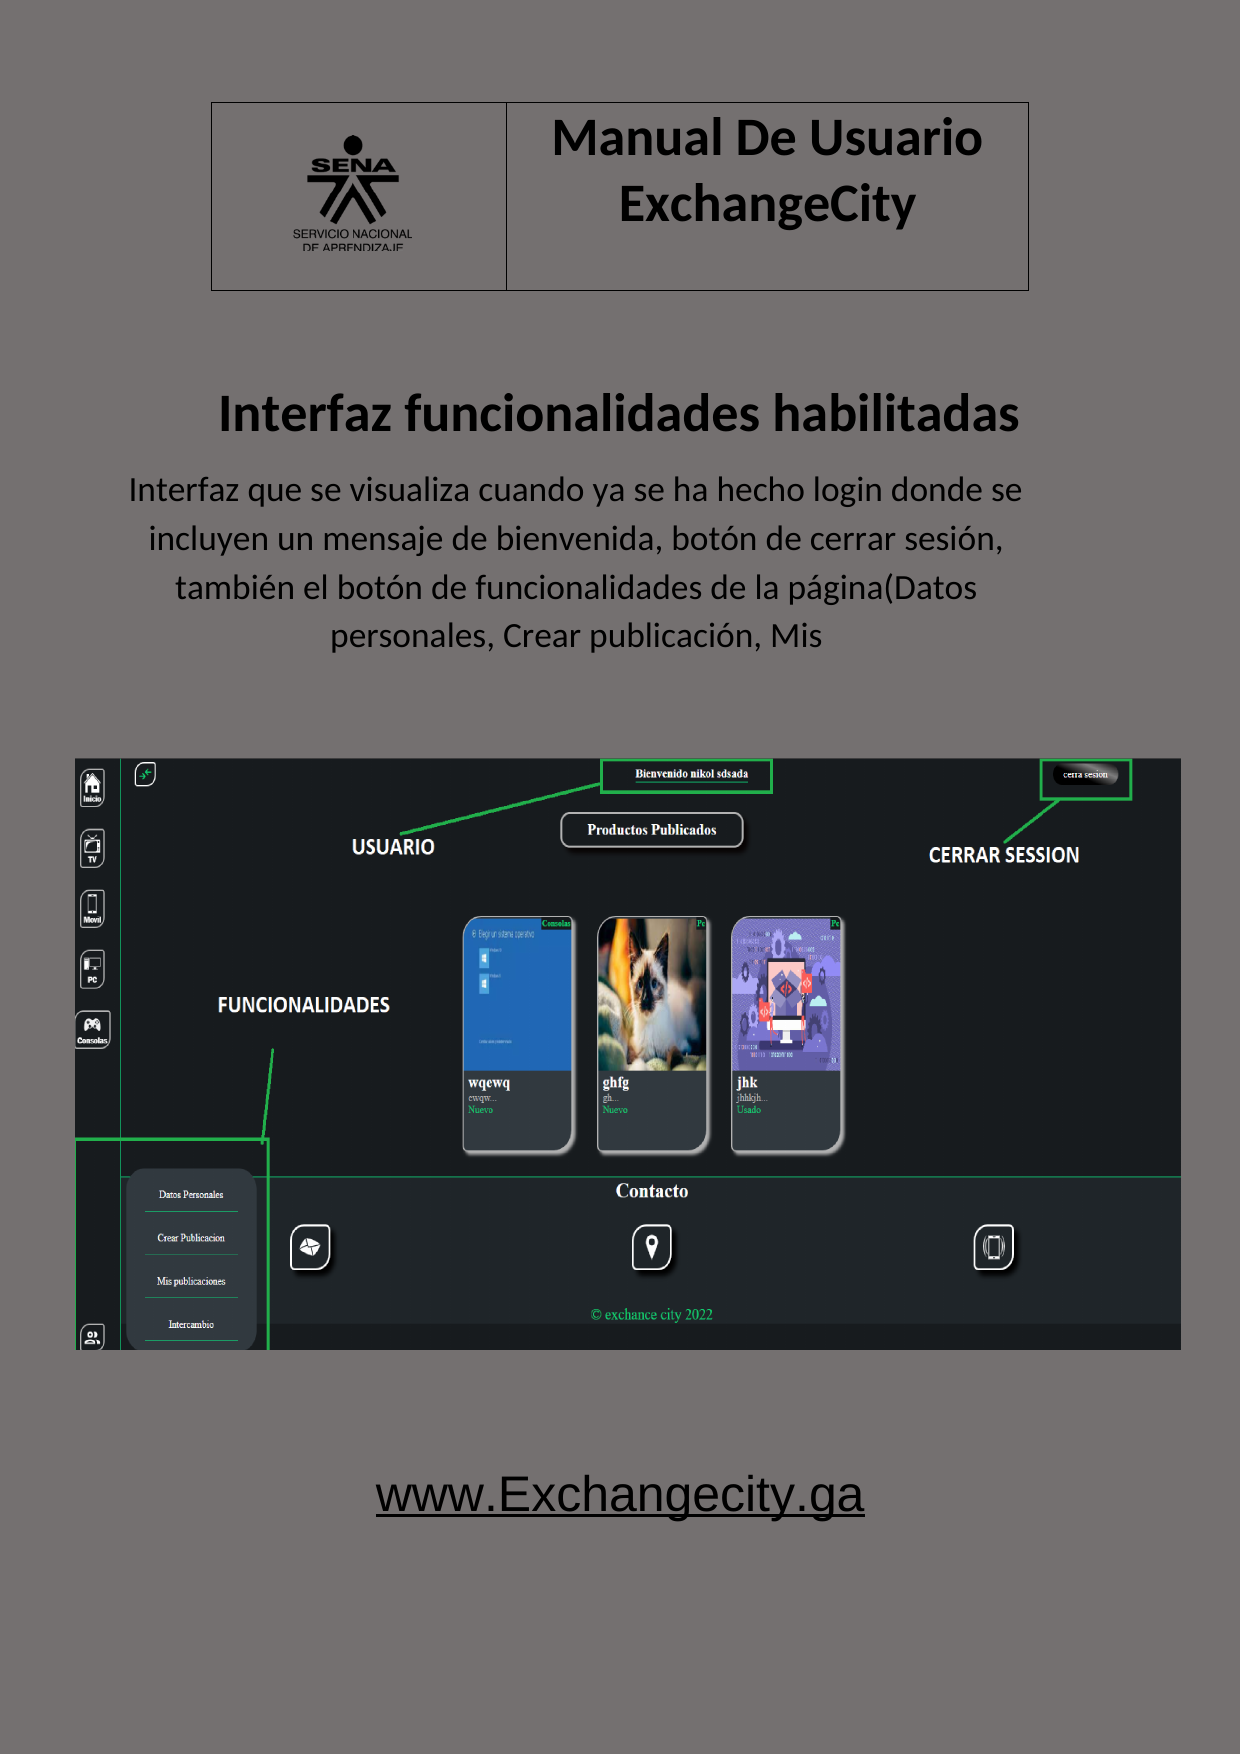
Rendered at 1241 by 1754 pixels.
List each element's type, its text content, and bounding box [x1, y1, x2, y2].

subtitle Interfaz funcionalidades habilitadas [73, 379, 1165, 445]
picture [75, 758, 1181, 1350]
table_header Manual De Usuario ExchangeCity [507, 103, 1028, 290]
table_header [212, 103, 506, 290]
text Interfaz que se visualiza cuando ya se ha hecho login donde se incluyen un mensaje de bienvenida, botón de cerrar sesión, también el botón de funcionalidades de la página(Datos personales, Crear publicación, Mis [94, 467, 1058, 657]
text www.Exchangecity.ga [75, 1465, 1165, 1522]
picture [293, 135, 412, 251]
